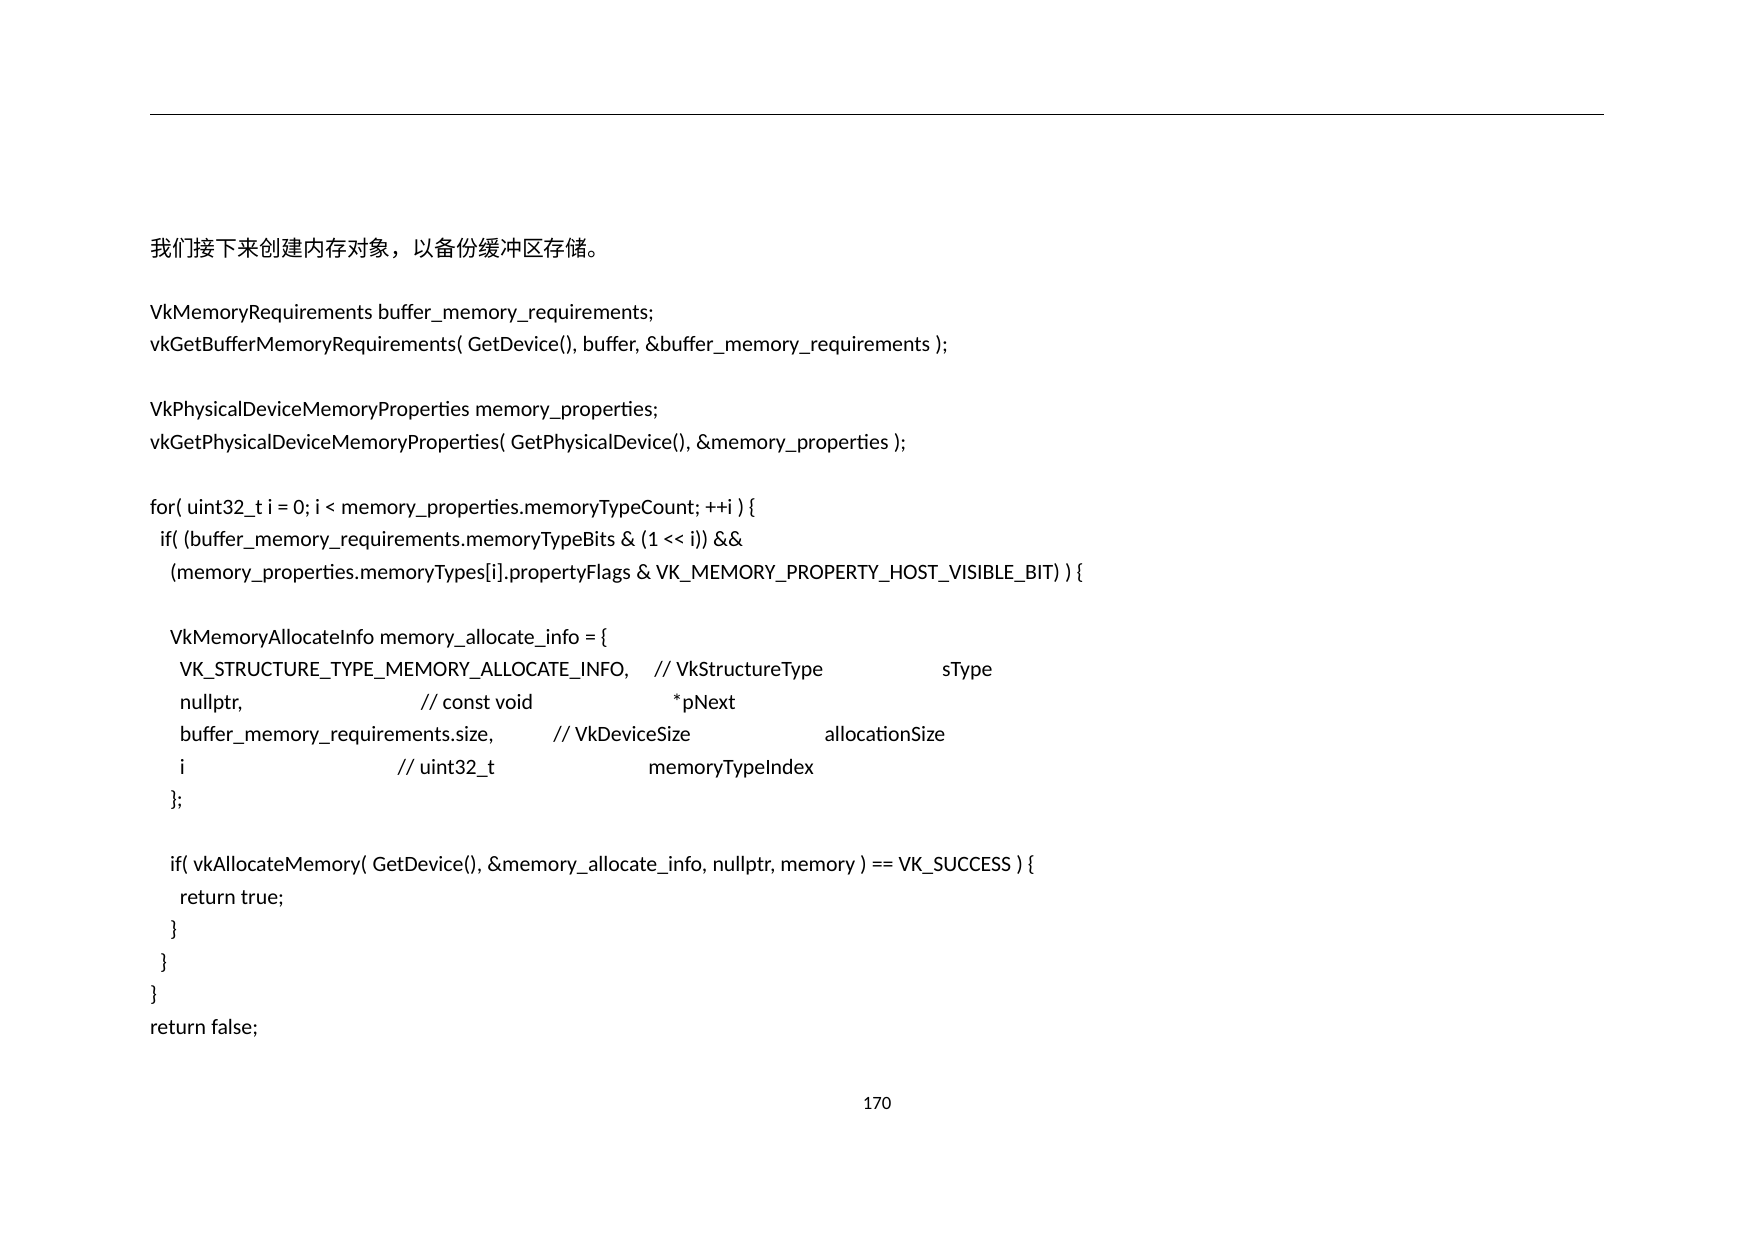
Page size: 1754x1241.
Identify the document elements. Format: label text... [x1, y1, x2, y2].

text nullptr, // const void *pNext [150, 685, 1604, 718]
text } [150, 913, 1604, 945]
text vkGetPhysicalDeviceMemoryProperties( GetPhysicalDevice(), &memory_properties ); [150, 425, 1604, 458]
text vkGetBufferMemoryRequirements( GetDevice(), buffer, &buffer_memory_requirements ); [150, 328, 1604, 360]
text if( (buffer_memory_requirements.memoryTypeBits & (1 << i)) && [150, 523, 1604, 555]
text }; [150, 783, 1604, 815]
text VkMemoryRequirements buffer_memory_requirements; [150, 295, 1604, 328]
text VkPhysicalDeviceMemoryProperties memory_properties; [150, 393, 1604, 425]
text if( vkAllocateMemory( GetDevice(), &memory_allocate_info, nullptr, memory ) == VK_SUCCESS ) { [150, 848, 1604, 880]
text buffer_memory_requirements.size, // VkDeviceSize allocationSize [150, 718, 1604, 750]
text (memory_properties.memoryTypes[i].propertyFlags & VK_MEMORY_PROPERTY_HOST_VISIBLE_BIT) ) { [150, 555, 1604, 588]
text } [150, 945, 1604, 978]
text return true; [150, 880, 1604, 913]
text VK_STRUCTURE_TYPE_MEMORY_ALLOCATE_INFO, // VkStructureType sType [150, 653, 1604, 685]
text VkMemoryAllocateInfo memory_allocate_info = { [150, 620, 1604, 653]
text } [150, 978, 1604, 1010]
text i // uint32_t memoryTypeIndex [150, 750, 1604, 783]
text for( uint32_t i = 0; i < memory_properties.memoryTypeCount; ++i ) { [150, 490, 1604, 523]
text return false; [150, 1010, 1604, 1043]
text 我们接下来创建内存对象，以备份缓冲区存储。 [150, 230, 1604, 263]
